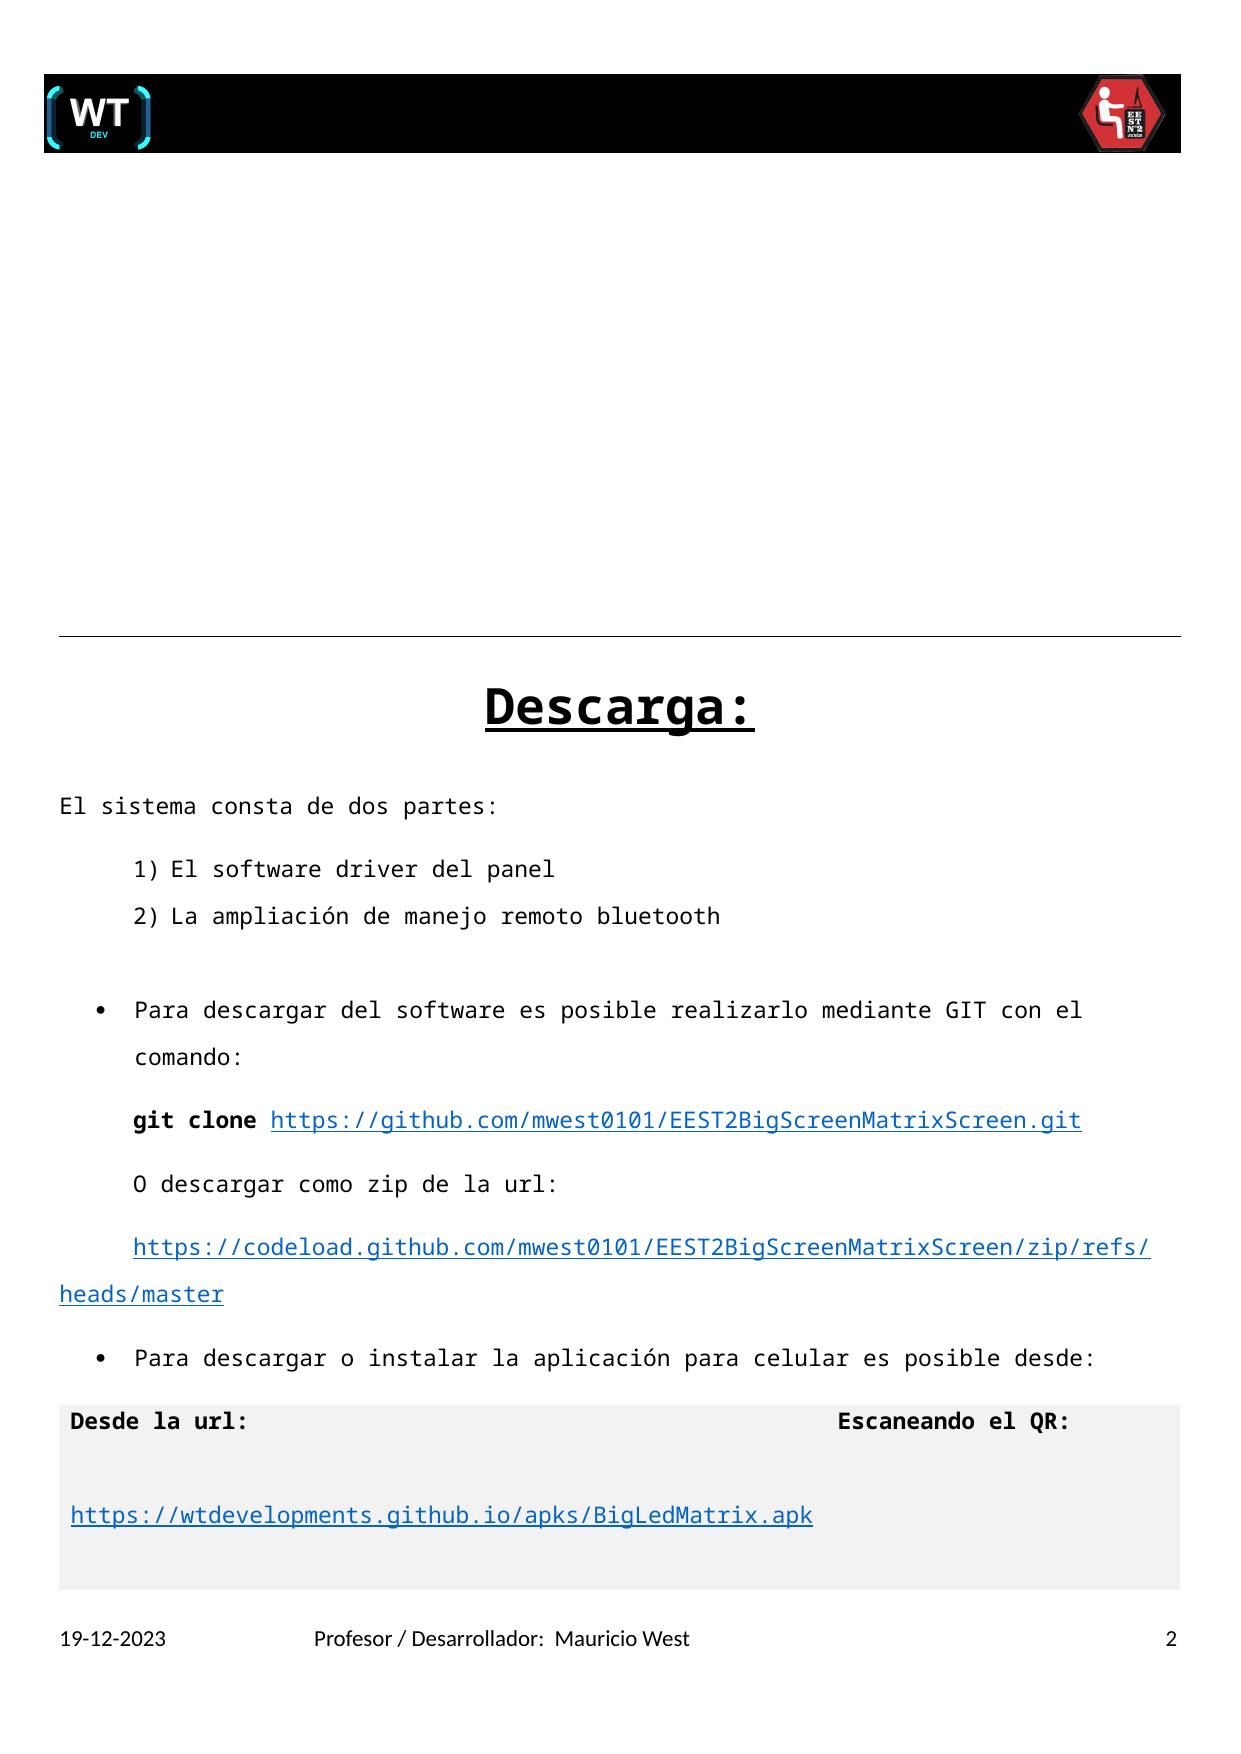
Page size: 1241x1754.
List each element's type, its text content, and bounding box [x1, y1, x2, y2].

list Para descargar del software es posible realizarlo mediante GIT con el comando: [97, 994, 1181, 1072]
list Para descargar o instalar la aplicación para celular es posible desde: [97, 1342, 1181, 1373]
table_header Desde la url: https://wtdevelopments.github.io/apks/BigLedMatrix.apk [59, 1405, 826, 1590]
text Descarga: [59, 671, 1181, 739]
text El sistema consta de dos partes: [59, 790, 1181, 821]
list La ampliación de manejo remoto bluetooth [133, 900, 1181, 931]
text https://codeload.github.com/mwest0101/EEST2BigScreenMatrixScreen/zip/refs/heads/master [59, 1231, 1181, 1309]
list El software driver del panel [133, 853, 1181, 884]
text git clone https://github.com/mwest0101/EEST2BigScreenMatrixScreen.git [59, 1104, 1181, 1136]
text O descargar como zip de la url: [59, 1168, 1181, 1199]
picture [1077, 73, 1167, 153]
table_header Escaneando el QR: [826, 1405, 1180, 1590]
picture [44, 84, 152, 153]
